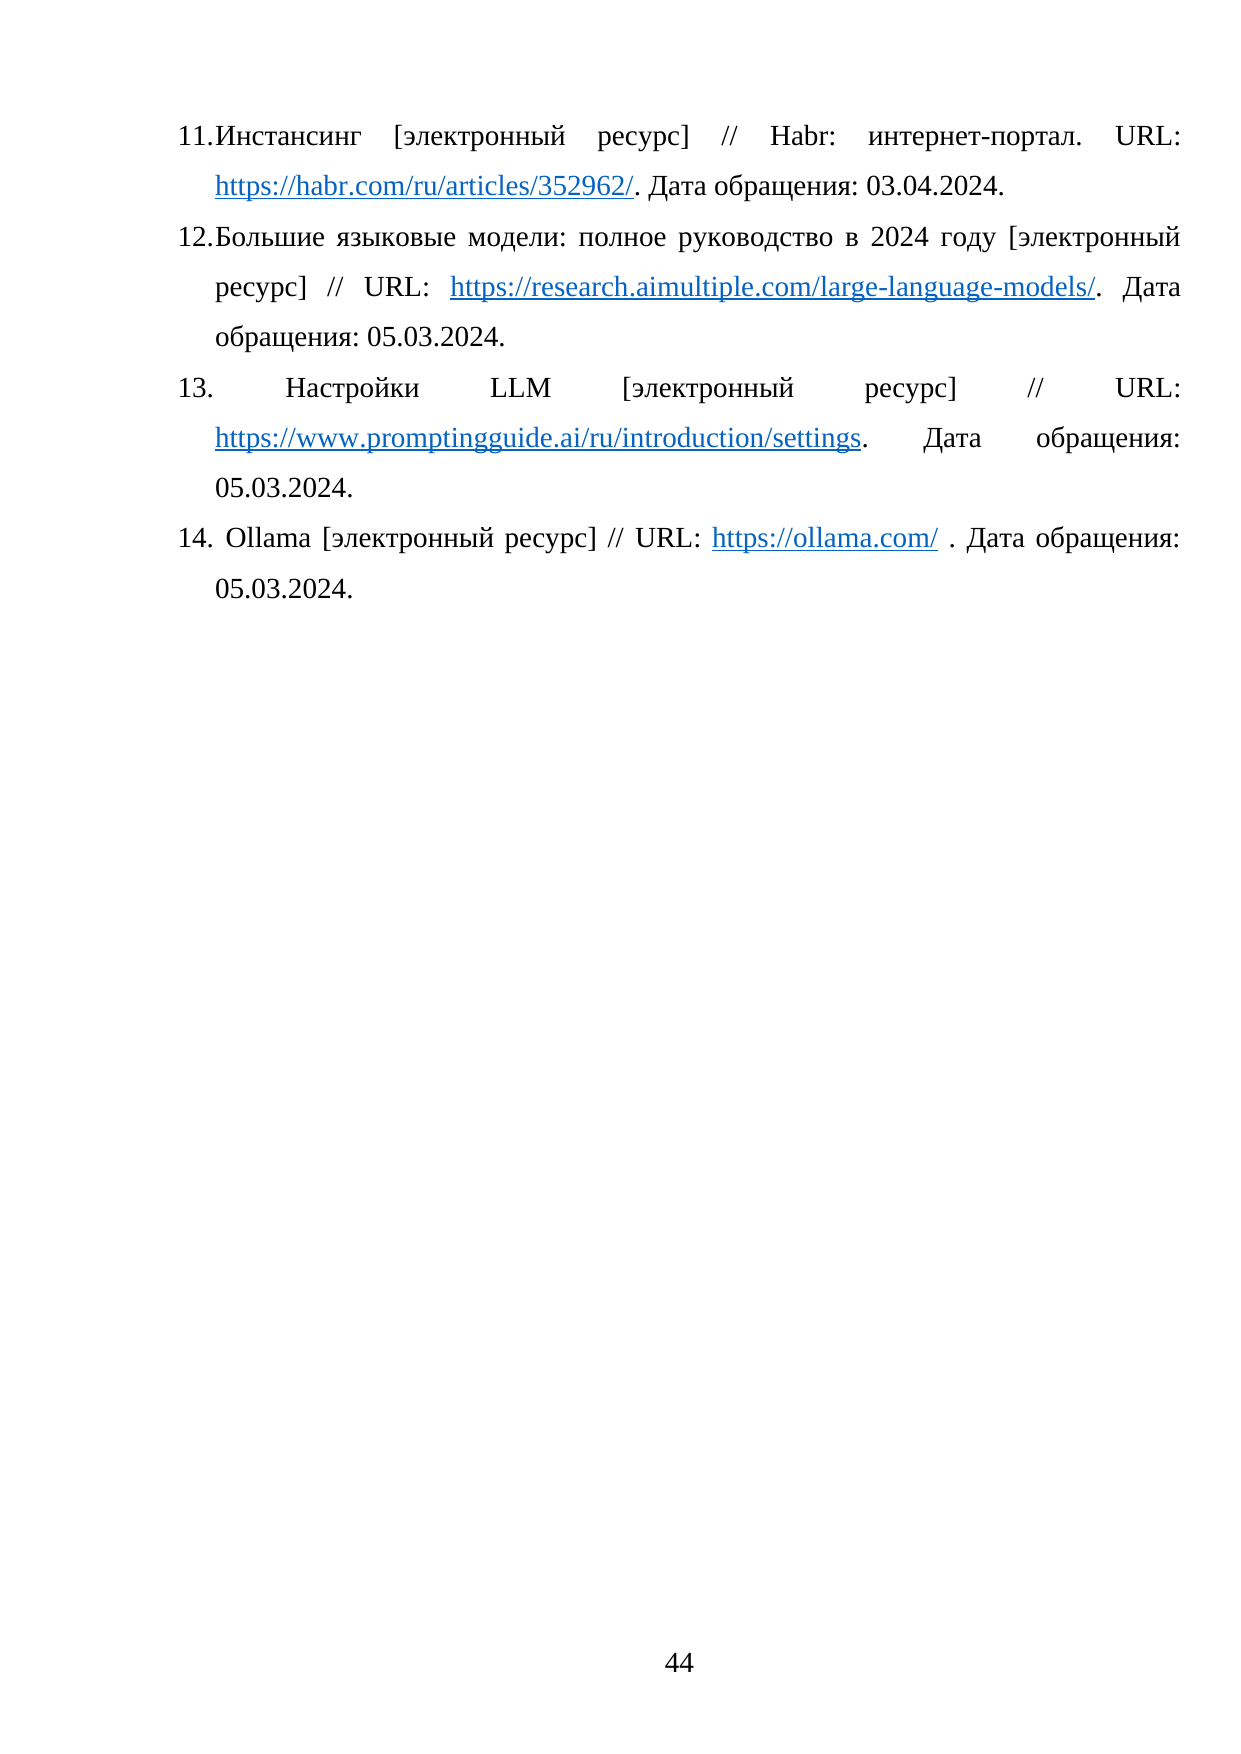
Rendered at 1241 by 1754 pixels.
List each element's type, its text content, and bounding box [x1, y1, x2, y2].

list Ollama [электронный ресурс] // URL: https://ollama.com/ . Дата обращения: 05.03.2024. [177, 521, 1181, 604]
list Большие языковые модели: полное руководство в 2024 году [электронный ресурс] // URL: https://research.aimultiple.com/large-language-models/. Дата обращения: 05.03.2024. [177, 219, 1181, 353]
list Инстансинг [электронный ресурс] // Habr: интернет-портал. URL: https://habr.com/ru/articles/352962/. Дата обращения: 03.04.2024. [177, 118, 1181, 202]
list Настройки LLM [электронный ресурс] // URL: https://www.promptingguide.ai/ru/introduction/settings. Дата обращения: 05.03.2024. [177, 370, 1181, 504]
